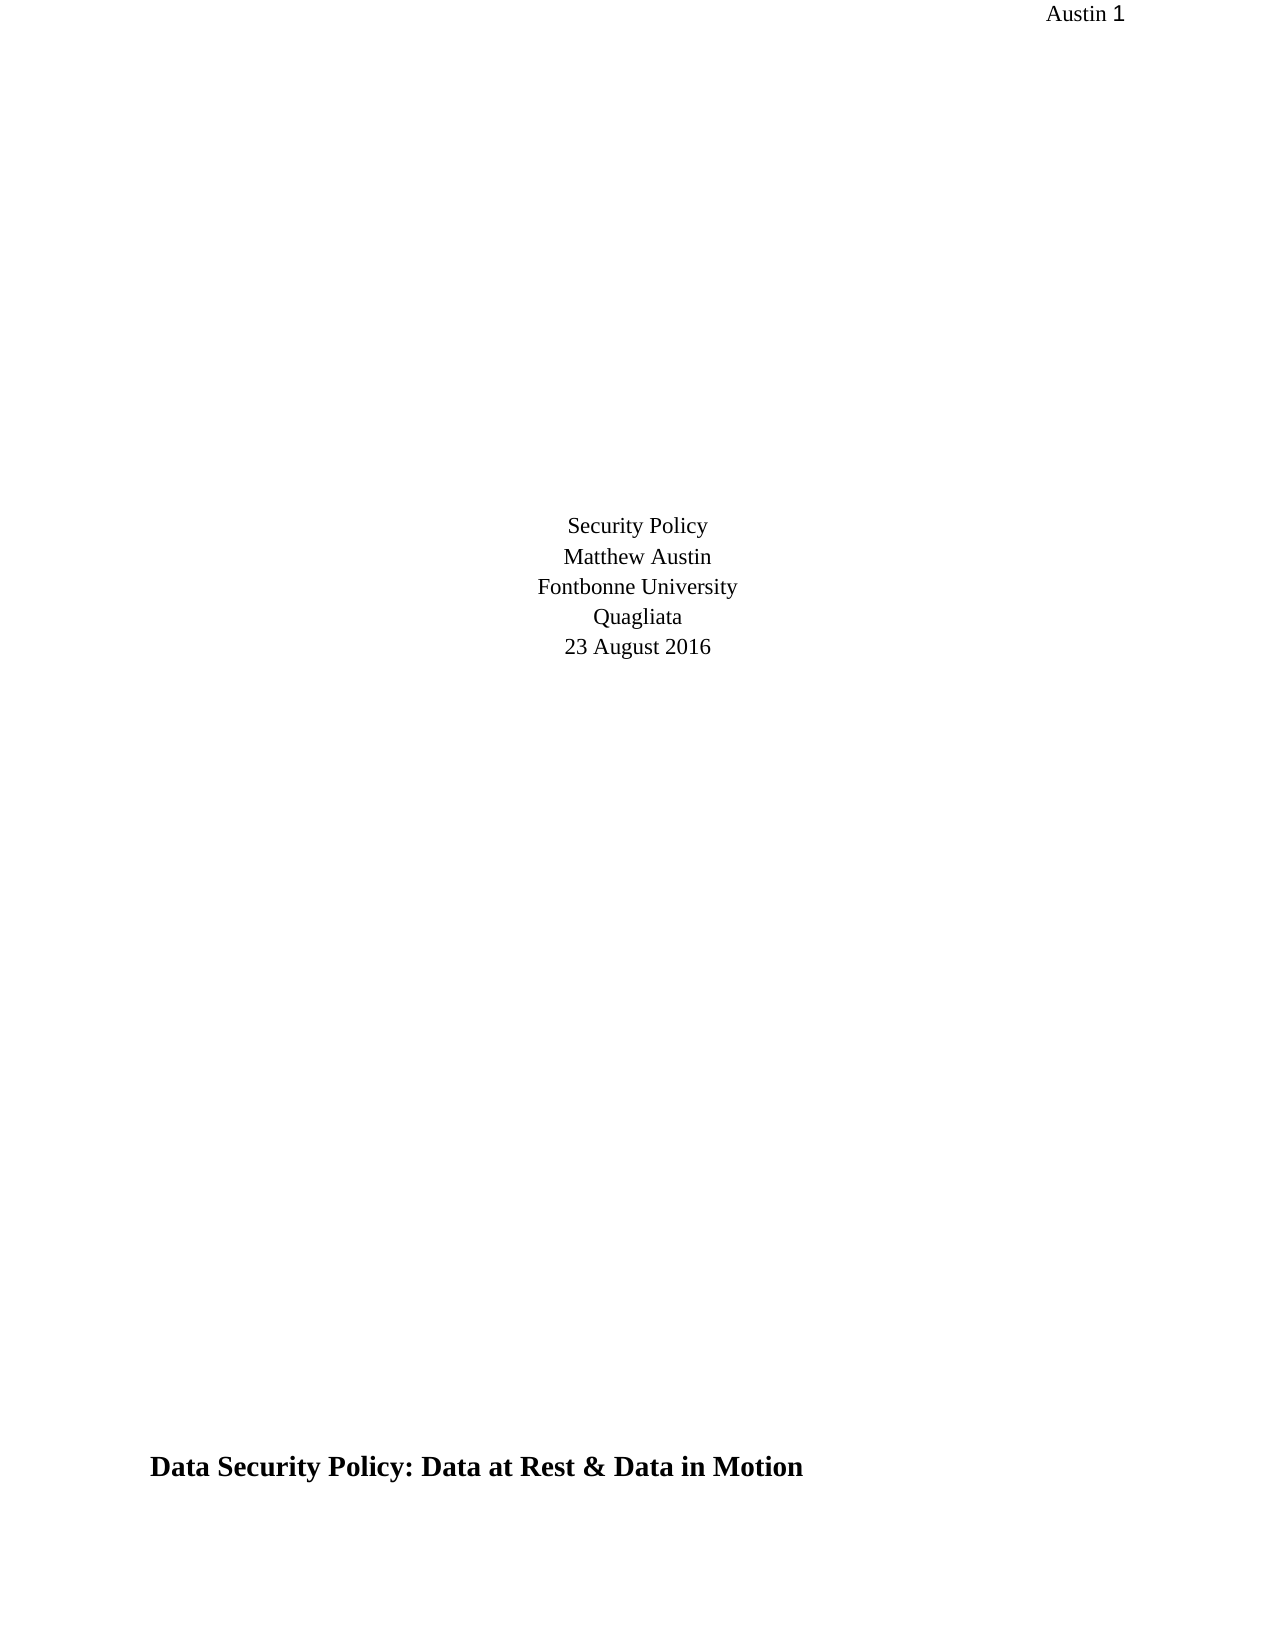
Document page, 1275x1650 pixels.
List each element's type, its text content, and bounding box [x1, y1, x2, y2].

text Data Security Policy: Data at Rest & Data in Motion [150, 1449, 1125, 1482]
text Fontbonne University [150, 573, 1125, 599]
text Quagliata [150, 603, 1125, 629]
text Matthew Austin [150, 543, 1125, 569]
text 23 August 2016 [150, 633, 1125, 660]
text Security Policy [150, 512, 1125, 539]
